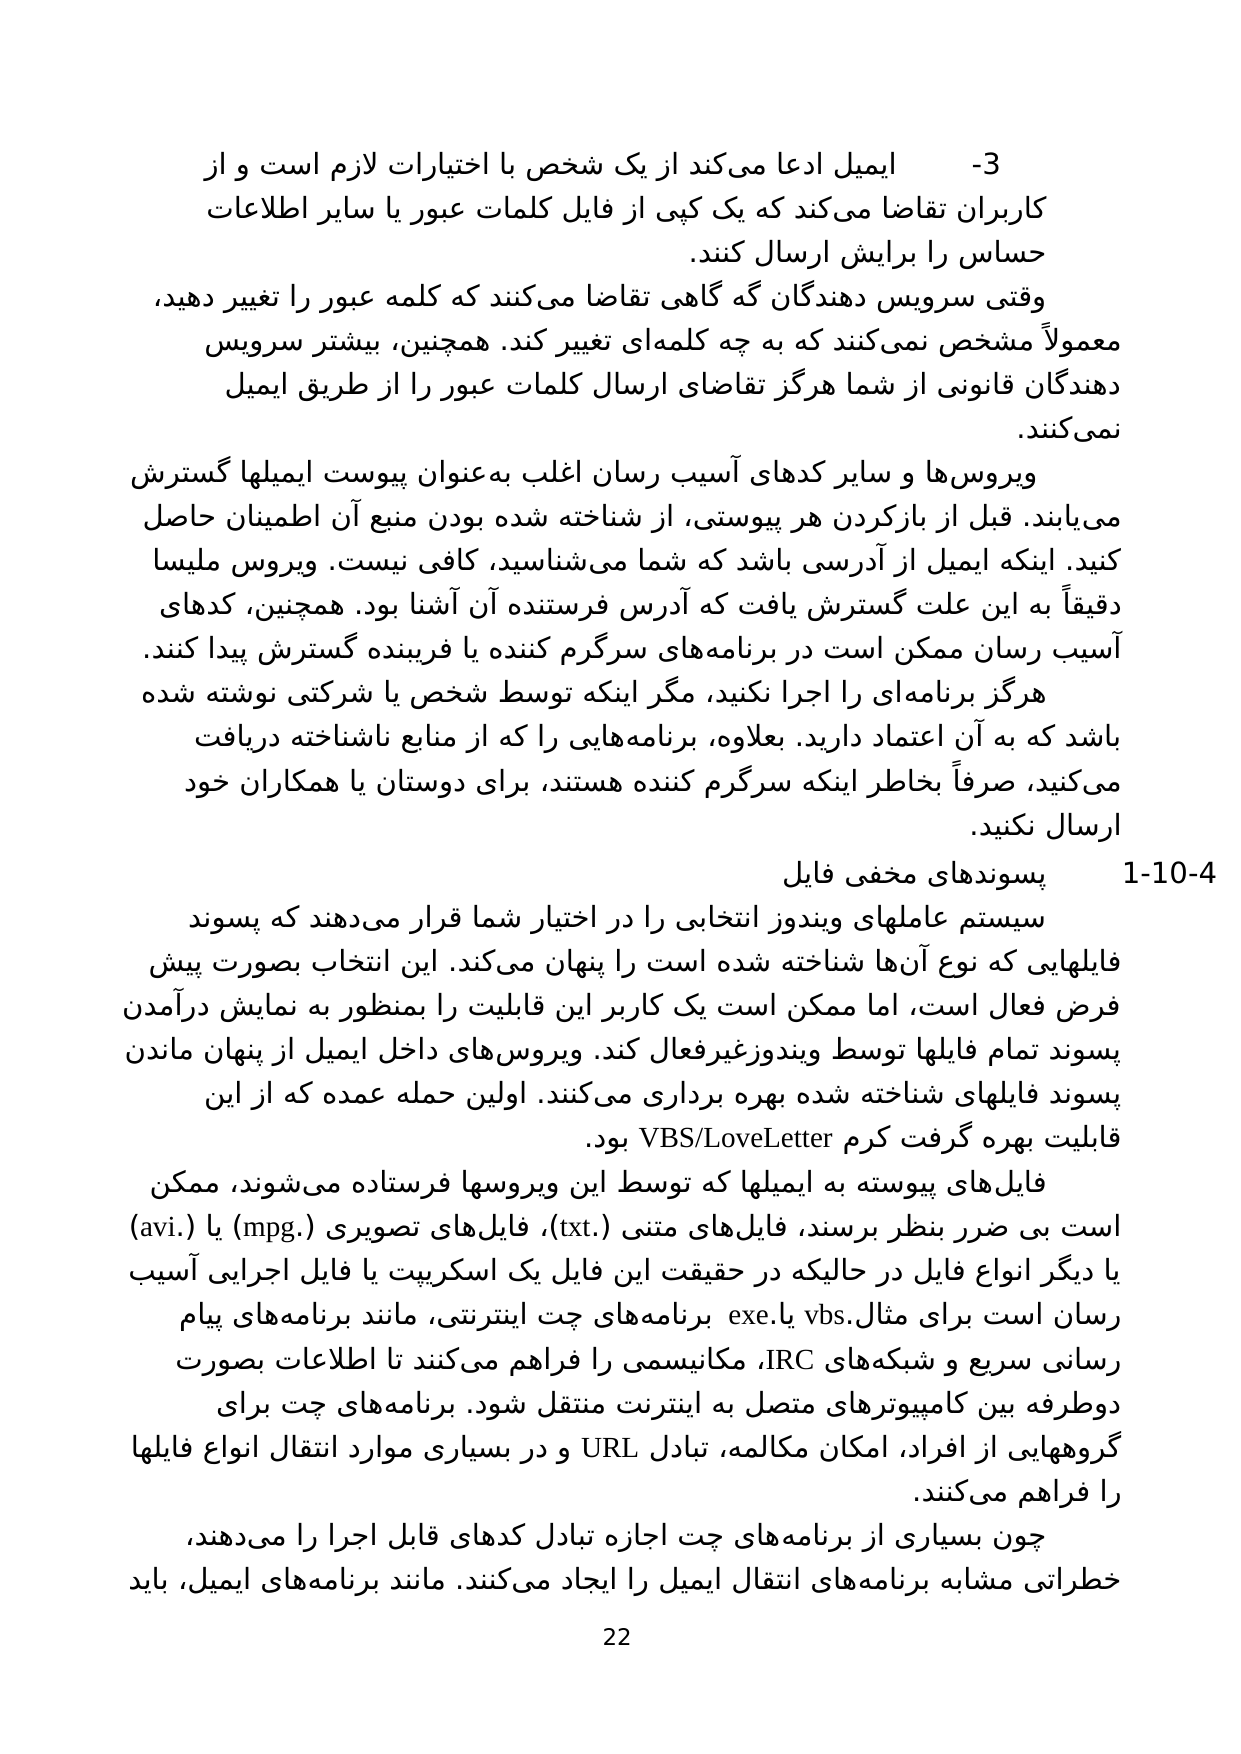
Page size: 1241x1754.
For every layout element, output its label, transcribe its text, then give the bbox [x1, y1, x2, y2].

text ویروس‌ها و سایر کدهای آسیب رسان اغلب به‌عنوان پیوست ایمیلها گسترش می‌یابند. قبل از بازکردن هر پیوستی، از شناخته شده بودن منبع آن اطمینان حاصل کنید. اینکه ایمیل از آدرسی باشد که شما می‌شناسید، کافی نیست. ویروس ملیسا دقیقاً به این علت گسترش یافت که آدرس فرستنده آن آشنا بود. همچنین، کدهای آسیب رسان ممکن است در برنامه‌های سرگرم کننده یا فریبنده گسترش پیدا کنند. [118, 455, 1122, 666]
subtitle پسوندهای مخفی فایل [118, 856, 1122, 890]
list ایمیل ادعا می‌کند از یک شخص با اختیارات لازم است و از کاربران تقاضا می‌کند که یک کپی از فایل کلمات عبور یا سایر اطلاعات حساس را برایش ارسال کنند. [118, 147, 1047, 269]
text سیستم عاملهای ویندوز انتخابی را در اختیار شما قرار می‌دهند که پسوند فایلهایی که نوع آن‌ها شناخته شده است را پنهان می‌کند. این انتخاب بصورت پیش فرض فعال است، اما ممکن است یک کاربر این قابلیت را بمنظور به نمایش درآمدن پسوند تمام فایلها توسط ویندوزغیرفعال کند. ویروس‌های داخل ایمیل از پنهان ماندن پسوند فایلهای شناخته شده بهره برداری می‌کنند. اولین حمله عمده که از این قابلیت بهره گرفت کرم VBS/LoveLetter بود. [118, 900, 1122, 1155]
text هرگز برنامه‌ای را اجرا نکنید، مگر اینکه توسط شخص یا شرکتی نوشته شده باشد که به آن اعتماد دارید. بعلاوه، برنامه‌هایی را که از منابع ناشناخته دریافت می‌کنید، صرفاً بخاطر اینکه سرگرم کننده هستند، برای دوستان یا همکاران خود ارسال نکنید. [118, 676, 1122, 842]
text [118, 1519, 1122, 1597]
text وقتی سرویس دهندگان گه گاهی تقاضا می‌کنند که کلمه عبور را تغییر دهید، معمولاً مشخص نمی‌کنند که به چه کلمه‌ای تغییر کند. همچنین، بیشتر سرویس دهندگان قانونی از شما هرگز تقاضای ارسال کلمات عبور را از طریق ایمیل نمی‌کنند. [118, 279, 1122, 445]
text فایل‌های پیوسته به ایمیلها که توسط این ویروسها فرستاده می‌شوند، ممکن است بی ضرر بنظر برسند، فایل‌های متنی (.txt)، فایل‌های تصویری (.mpg) یا (.avi) یا دیگر انواع فایل در حالیکه در حقیقت این فایل یک اسکریپت یا فایل اجرایی آسیب رسان است برای مثال.vbs یا.exe برنامه‌های چت اینترنتی، مانند برنامه‌های پیام رسانی سریع و شبکه‌های IRC، مکانیسمی را فراهم می‌کنند تا اطلاعات بصورت دوطرفه بین کامپیوترهای متصل به اینترنت منتقل شود. برنامه‌های چت برای گروههایی از افراد، امکان مکالمه، تبادل URL و در بسیاری موارد انتقال انواع فایلها را فراهم می‌کنند. [118, 1165, 1122, 1508]
